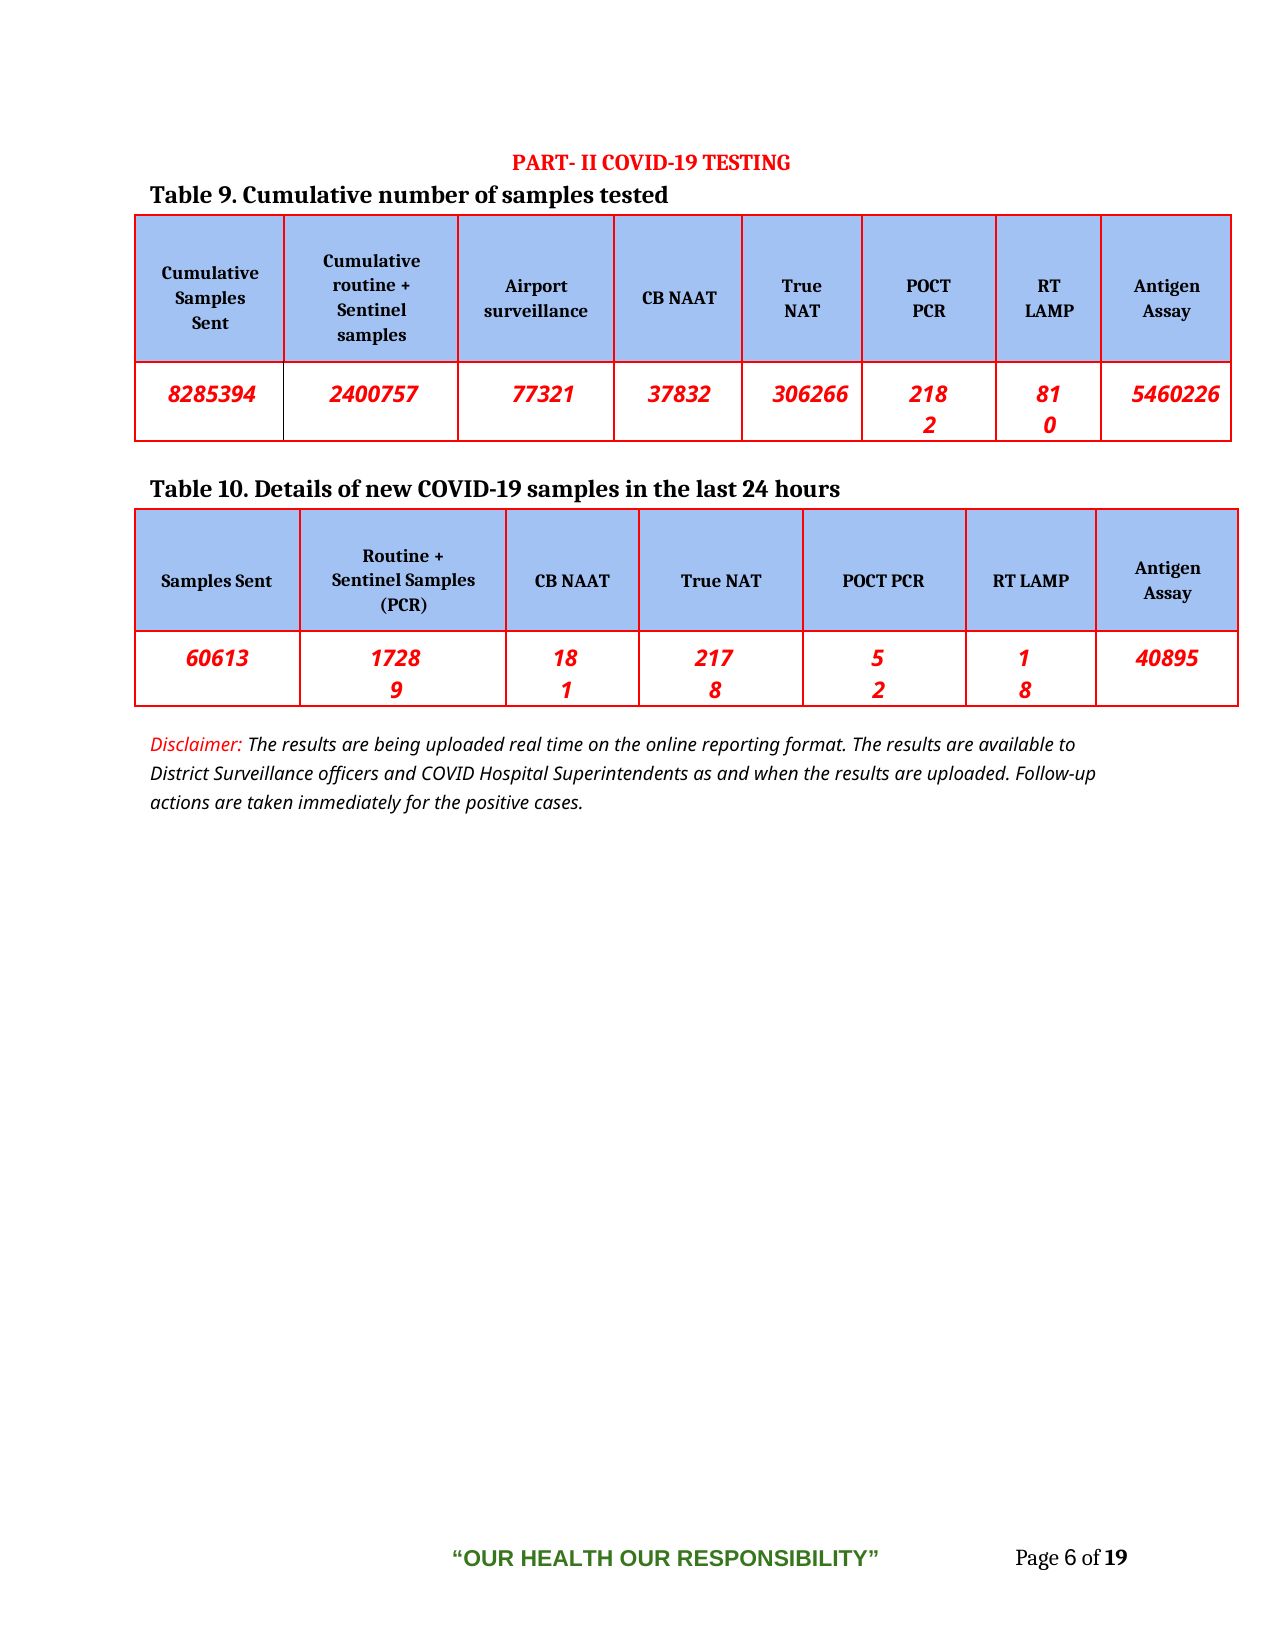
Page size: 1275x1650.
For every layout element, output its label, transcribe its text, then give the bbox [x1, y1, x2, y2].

table_header Samples Sent [136, 510, 299, 630]
table_cell 5460226 [1102, 363, 1230, 440]
table_header Airport surveillance [459, 216, 613, 361]
table_header Routine + Sentinel Samples (PCR) [301, 510, 505, 630]
table_cell 40895 [1097, 632, 1237, 705]
table_cell 8285394 [136, 363, 283, 440]
table_header POCT PCR [804, 510, 965, 630]
text Table 9. Cumulative number of samples tested [150, 181, 1252, 209]
table_header CB NAAT [507, 510, 638, 630]
table_cell 2400757 [284, 363, 457, 440]
table_cell 17289 [301, 632, 505, 705]
table_header RT LAMP [967, 510, 1095, 630]
text PART- II COVID-19 TESTING [394, 150, 908, 177]
table_cell 810 [997, 363, 1100, 440]
table_cell 2182 [863, 363, 995, 440]
table_cell 2178 [640, 632, 802, 705]
table_cell 37832 [615, 363, 741, 440]
table_header True NAT [640, 510, 802, 630]
table_header CB NAAT [615, 216, 741, 361]
text Table 10. Details of new COVID-19 samples in the last 24 hours [150, 475, 1252, 504]
table_cell 52 [804, 632, 965, 705]
table_header Cumulative routine + Sentinel samples [285, 216, 457, 361]
table_cell 77321 [459, 363, 613, 440]
table_cell 60613 [136, 632, 299, 705]
table_header Antigen Assay [1102, 216, 1230, 361]
table_header Cumulative Samples Sent [136, 216, 283, 361]
table_header RT LAMP [997, 216, 1100, 361]
table_cell 18 [967, 632, 1095, 705]
table_header Antigen Assay [1097, 510, 1237, 630]
table_cell 181 [507, 632, 638, 705]
table_header True NAT [743, 216, 861, 361]
table_header POCT PCR [863, 216, 995, 361]
text Disclaimer: The results are being uploaded real time on the online reporting format. The results are available to District Surveillance officers and COVID Hospital Superintendents as and when the results are uploaded. Follow-up actions are taken immediately for the positive cases. [150, 731, 1122, 815]
table_cell 306266 [743, 363, 861, 440]
